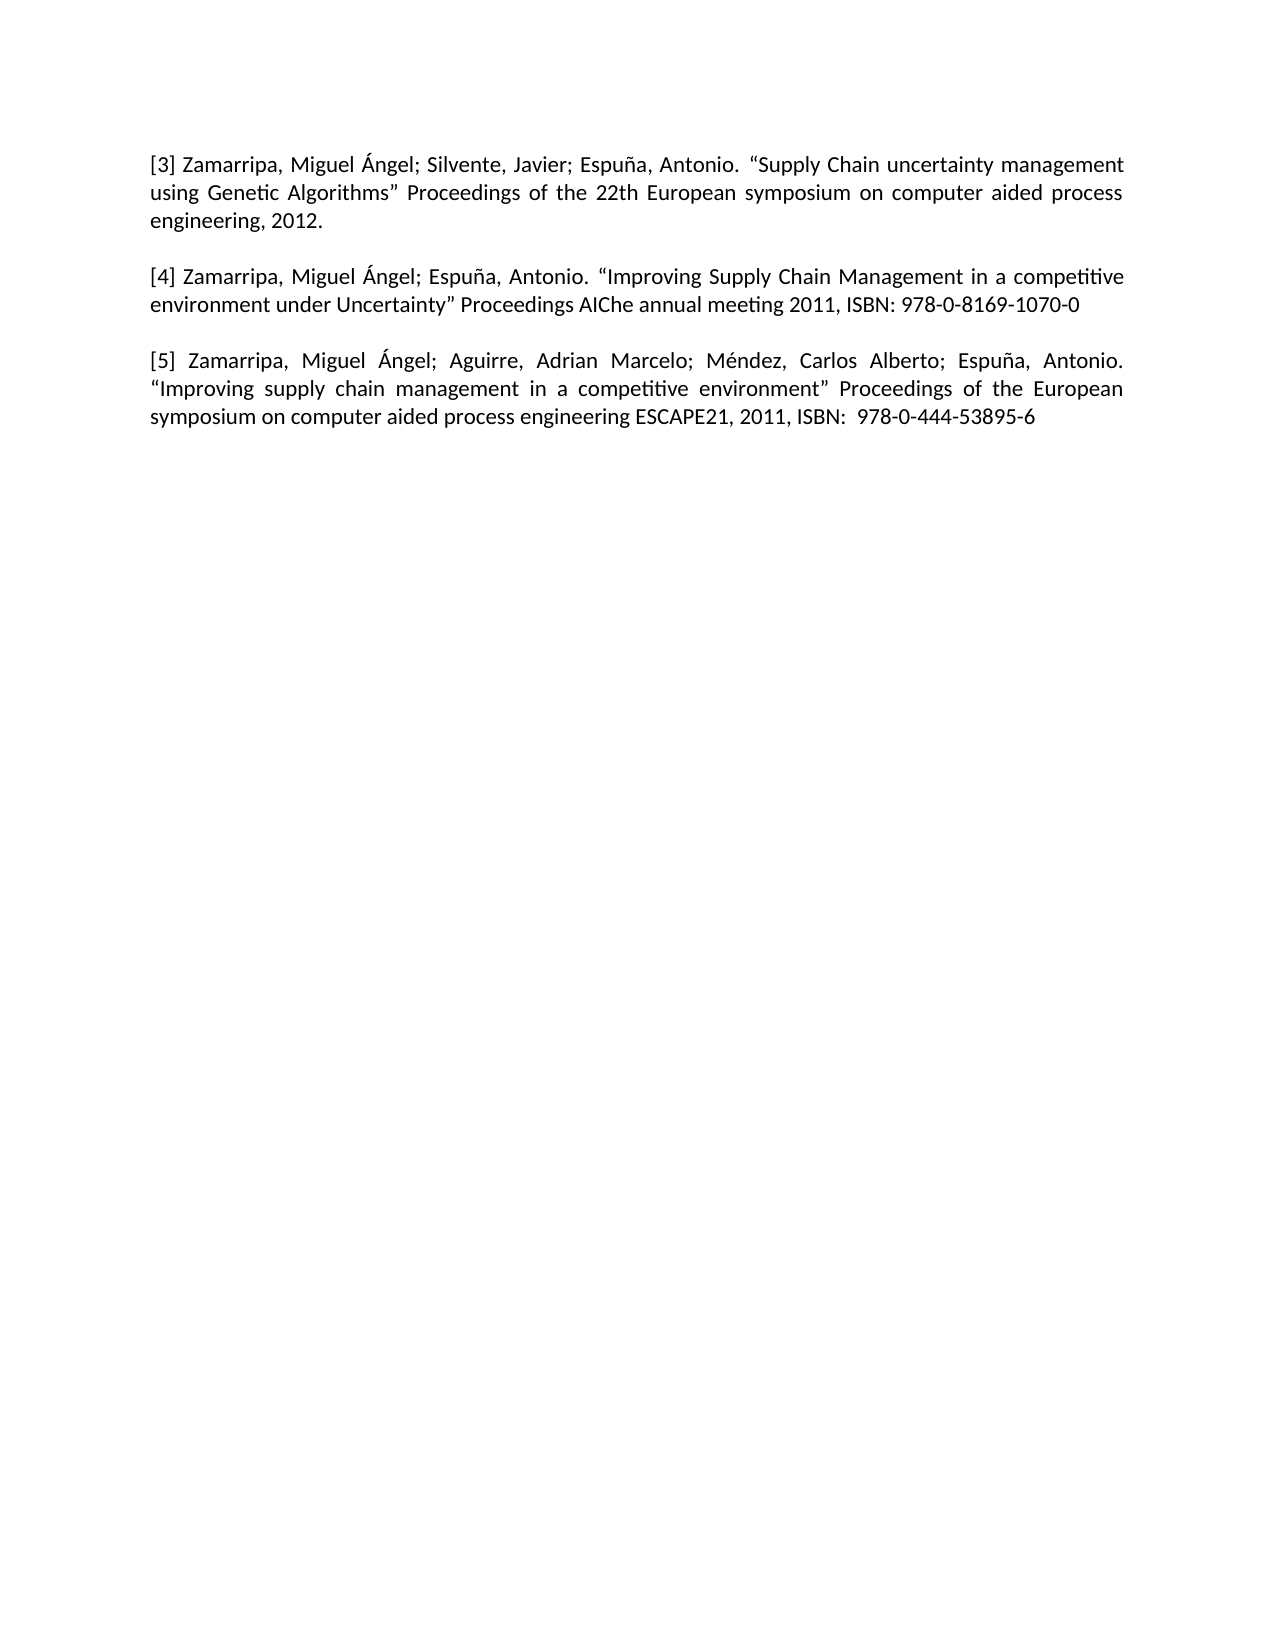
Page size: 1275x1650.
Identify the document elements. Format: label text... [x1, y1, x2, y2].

text [5] Zamarripa, Miguel Ángel; Aguirre, Adrian Marcelo; Méndez, Carlos Alberto; Espuña, Antonio. “Improving supply chain management in a competitive environment” Proceedings of the European symposium on computer aided process engineering ESCAPE21, 2011, ISBN: 978-0-444-53895-6 [150, 346, 1125, 430]
text [3] Zamarripa, Miguel Ángel; Silvente, Javier; Espuña, Antonio. “Supply Chain uncertainty management using Genetic Algorithms” Proceedings of the 22th European symposium on computer aided process engineering, 2012. [150, 150, 1125, 234]
text [4] Zamarripa, Miguel Ángel; Espuña, Antonio. “Improving Supply Chain Management in a competitive environment under Uncertainty” Proceedings AIChe annual meeting 2011, ISBN: 978-0-8169-1070-0 [150, 262, 1125, 318]
